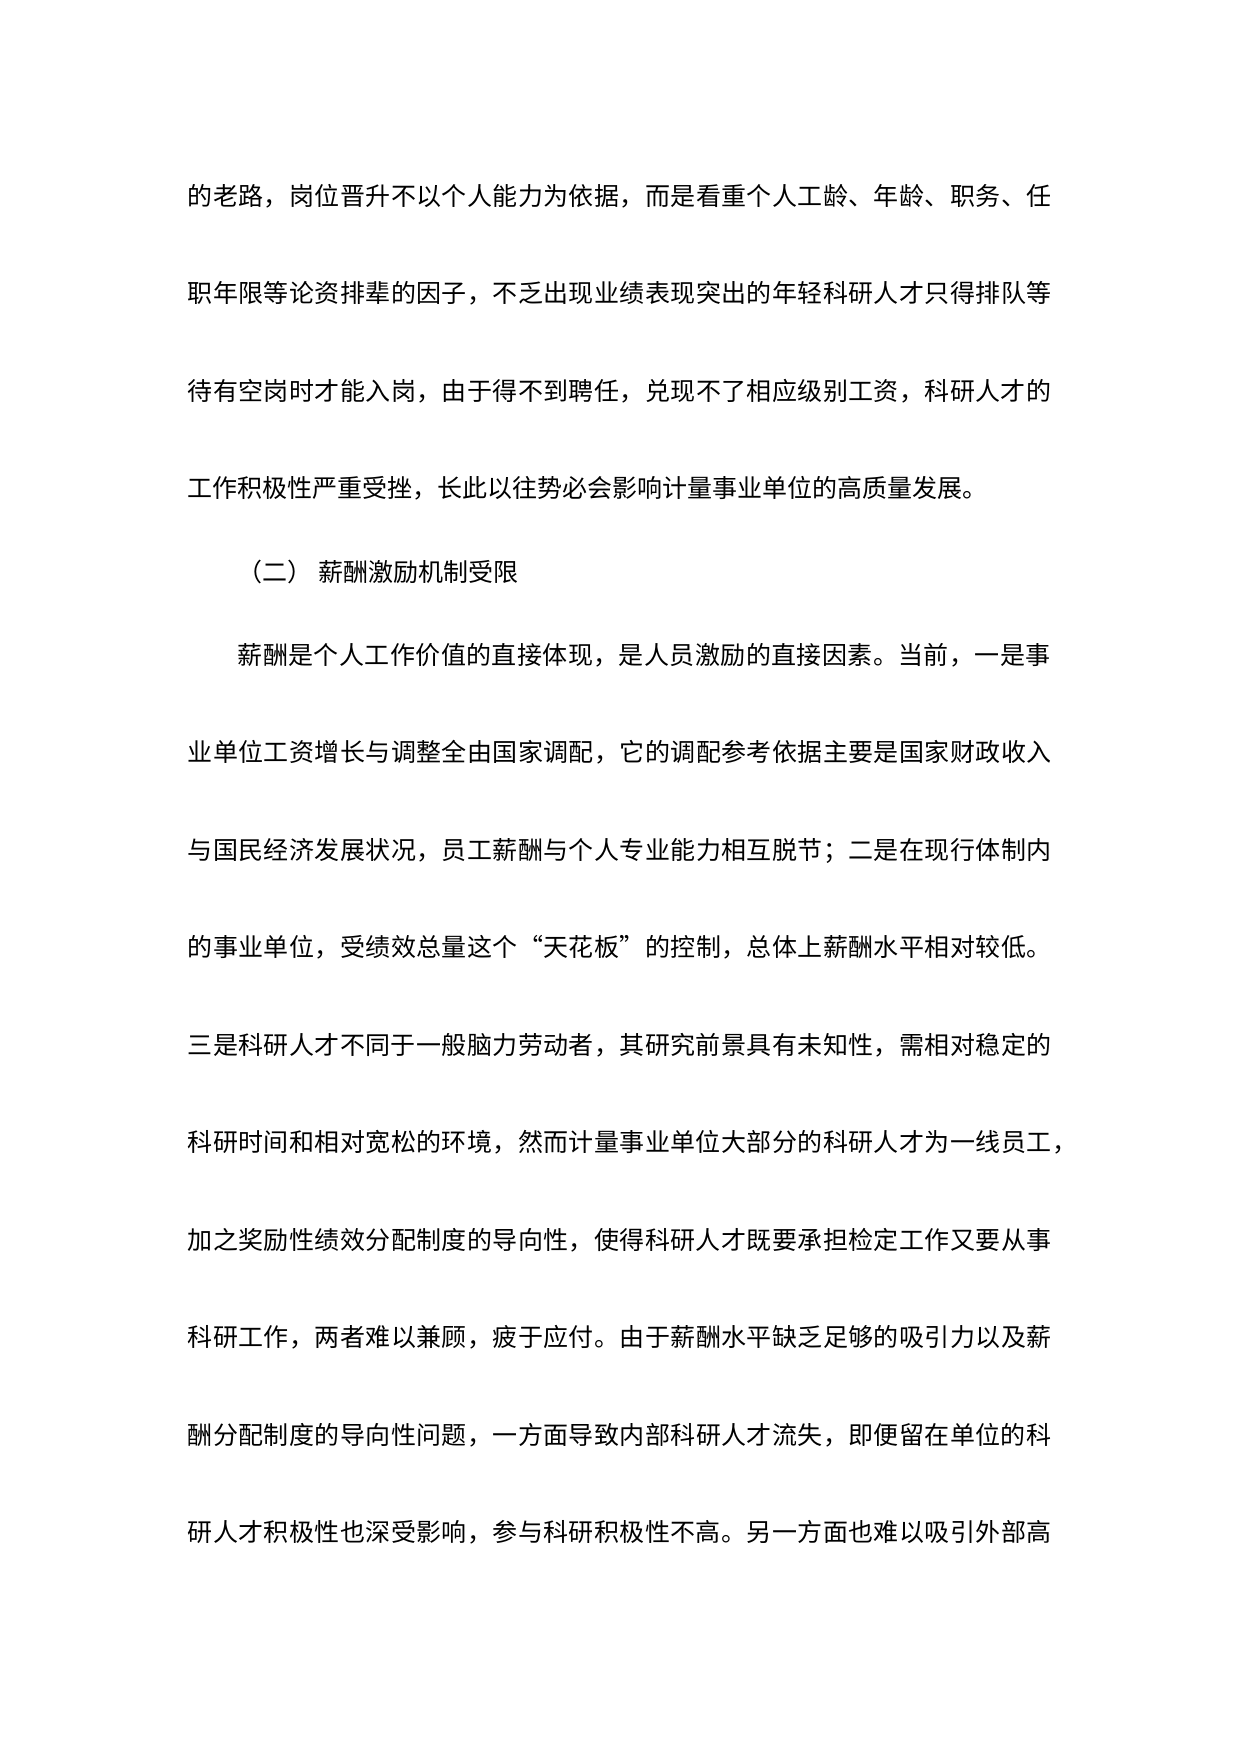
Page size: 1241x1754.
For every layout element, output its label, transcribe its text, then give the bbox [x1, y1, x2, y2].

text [187, 621, 1053, 1563]
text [187, 162, 1053, 519]
list 薪酬激励机制受限 [237, 538, 1053, 603]
